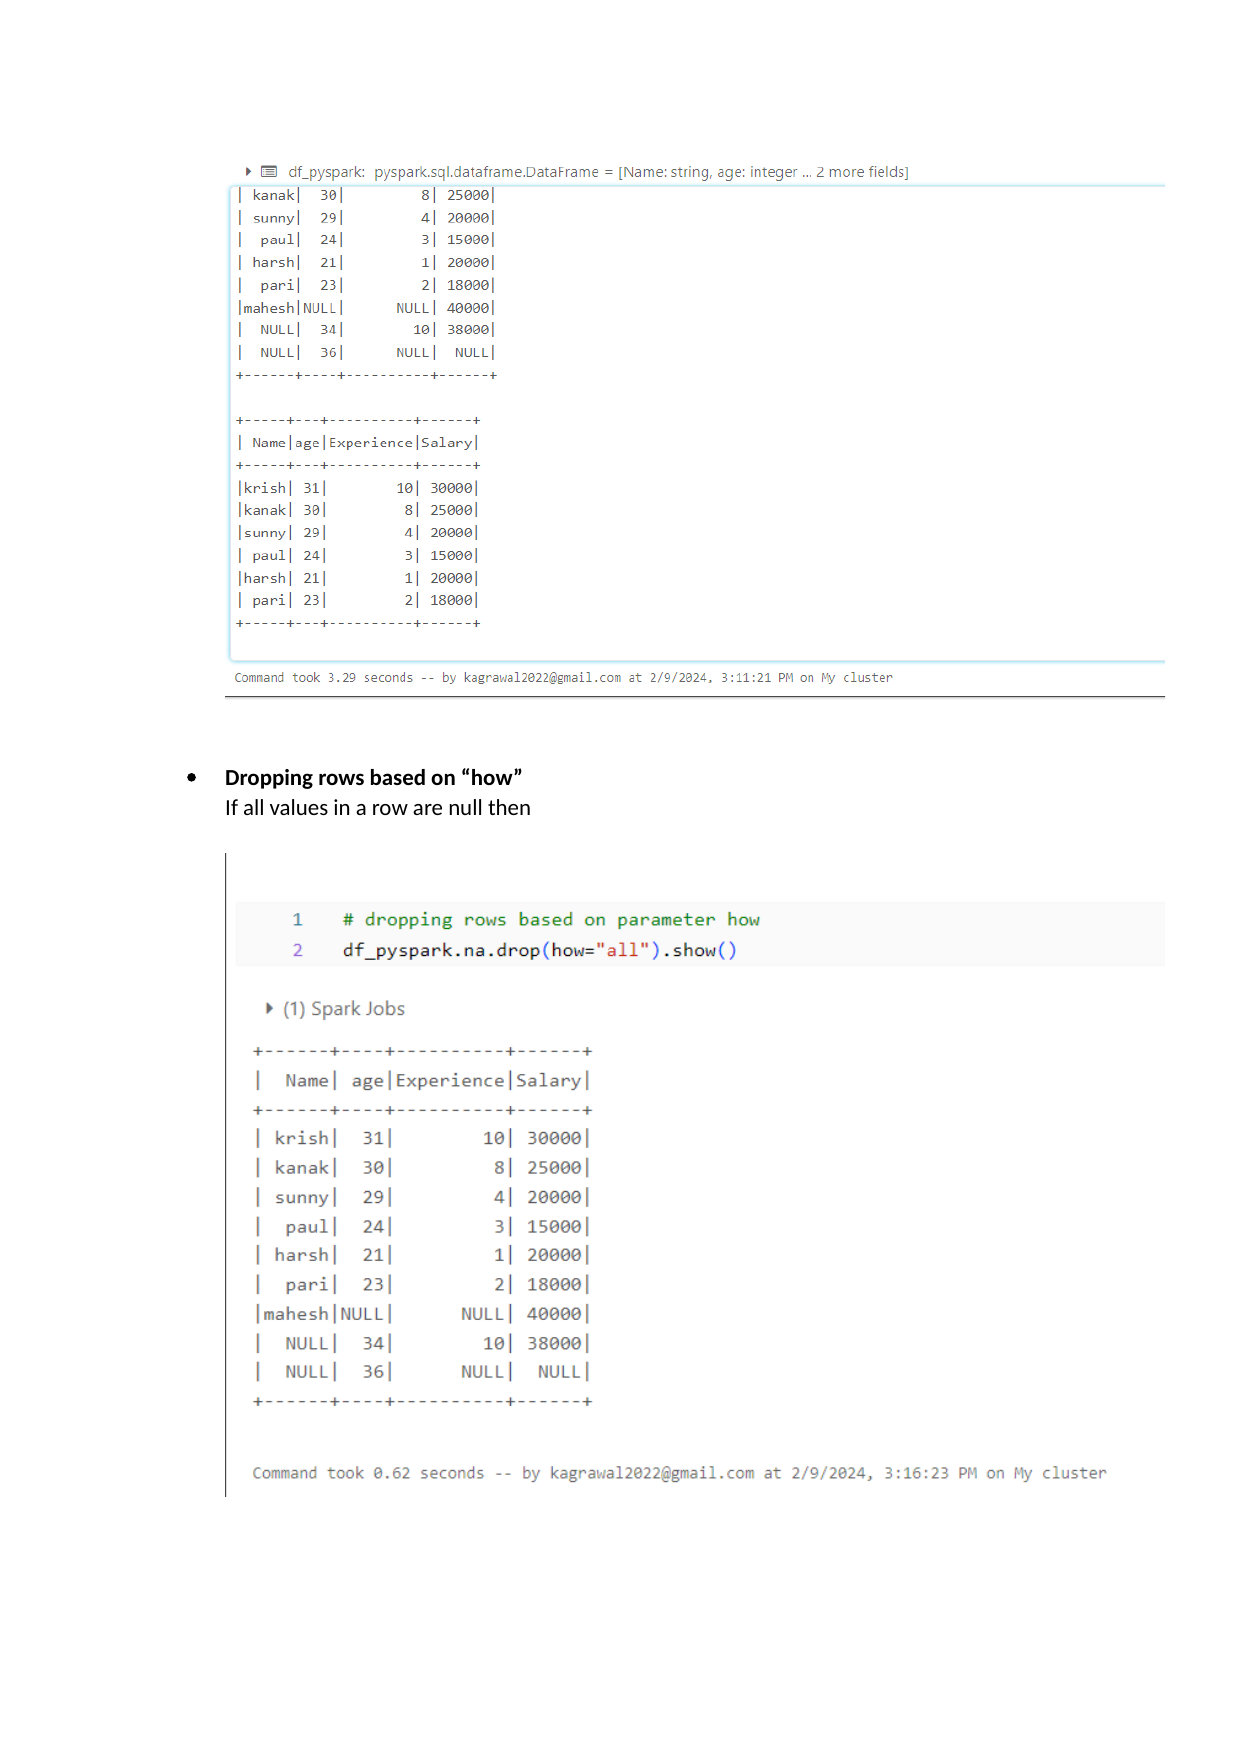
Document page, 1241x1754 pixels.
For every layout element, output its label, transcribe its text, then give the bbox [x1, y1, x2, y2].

picture [225, 853, 1166, 1497]
list Dropping rows based on “how” [187, 763, 1090, 791]
picture [225, 150, 1166, 701]
list If all values in a row are null then [225, 793, 1090, 821]
